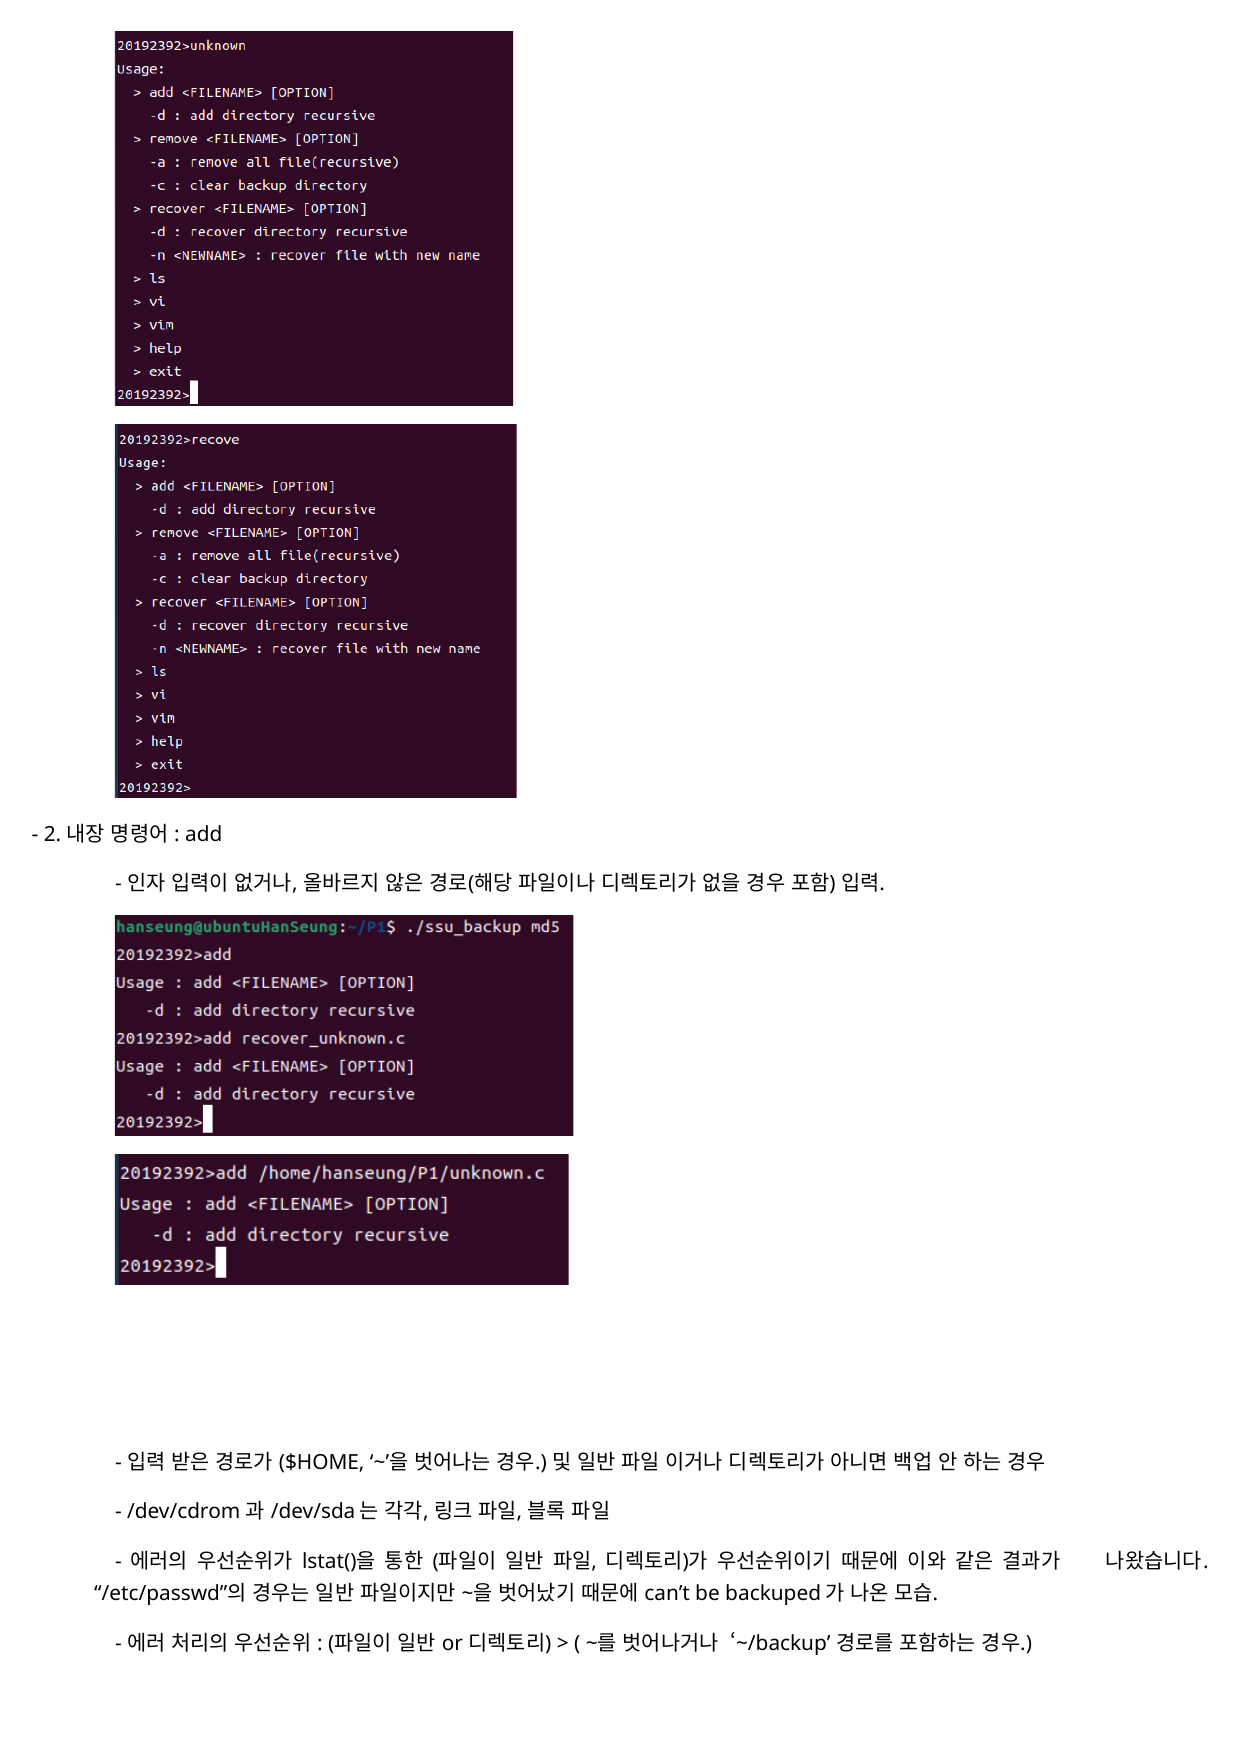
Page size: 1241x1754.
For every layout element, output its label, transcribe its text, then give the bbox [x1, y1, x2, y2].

text - 입력 받은 경로가 ($HOME, ‘~’을 벗어나는 경우.) 및 일반 파일 이거나 디렉토리가 아니면 백업 안 하는 경우 [31, 1445, 1209, 1475]
text - 2. 내장 명령어 : add [31, 817, 1209, 847]
text - 에러의 우선순위가 lstat()을 통한 (파일이 일반 파일, 디렉토리)가 우선순위이기 때문에 이와 같은 결과가 나왔습니다. “/etc/passwd”의 경우는 일반 파일이지만 ~을 벗어났기 때문에 can’t be backuped가 나온 모습. [94, 1544, 1209, 1607]
picture [114, 424, 517, 798]
text - 인자 입력이 없거나, 올바르지 않은 경로(해당 파일이나 디렉토리가 없을 경우 포함) 입력. [31, 866, 1209, 896]
picture [114, 31, 514, 406]
text - 에러 처리의 우선순위 : (파일이 일반 or 디렉토리) > ( ~를 벗어나거나 ‘~/backup’ 경로를 포함하는 경우.) [73, 1626, 1209, 1656]
text - /dev/cdrom 과 /dev/sda는 각각, 링크 파일, 블록 파일 [31, 1494, 1209, 1525]
picture [114, 1154, 569, 1285]
picture [114, 915, 574, 1136]
